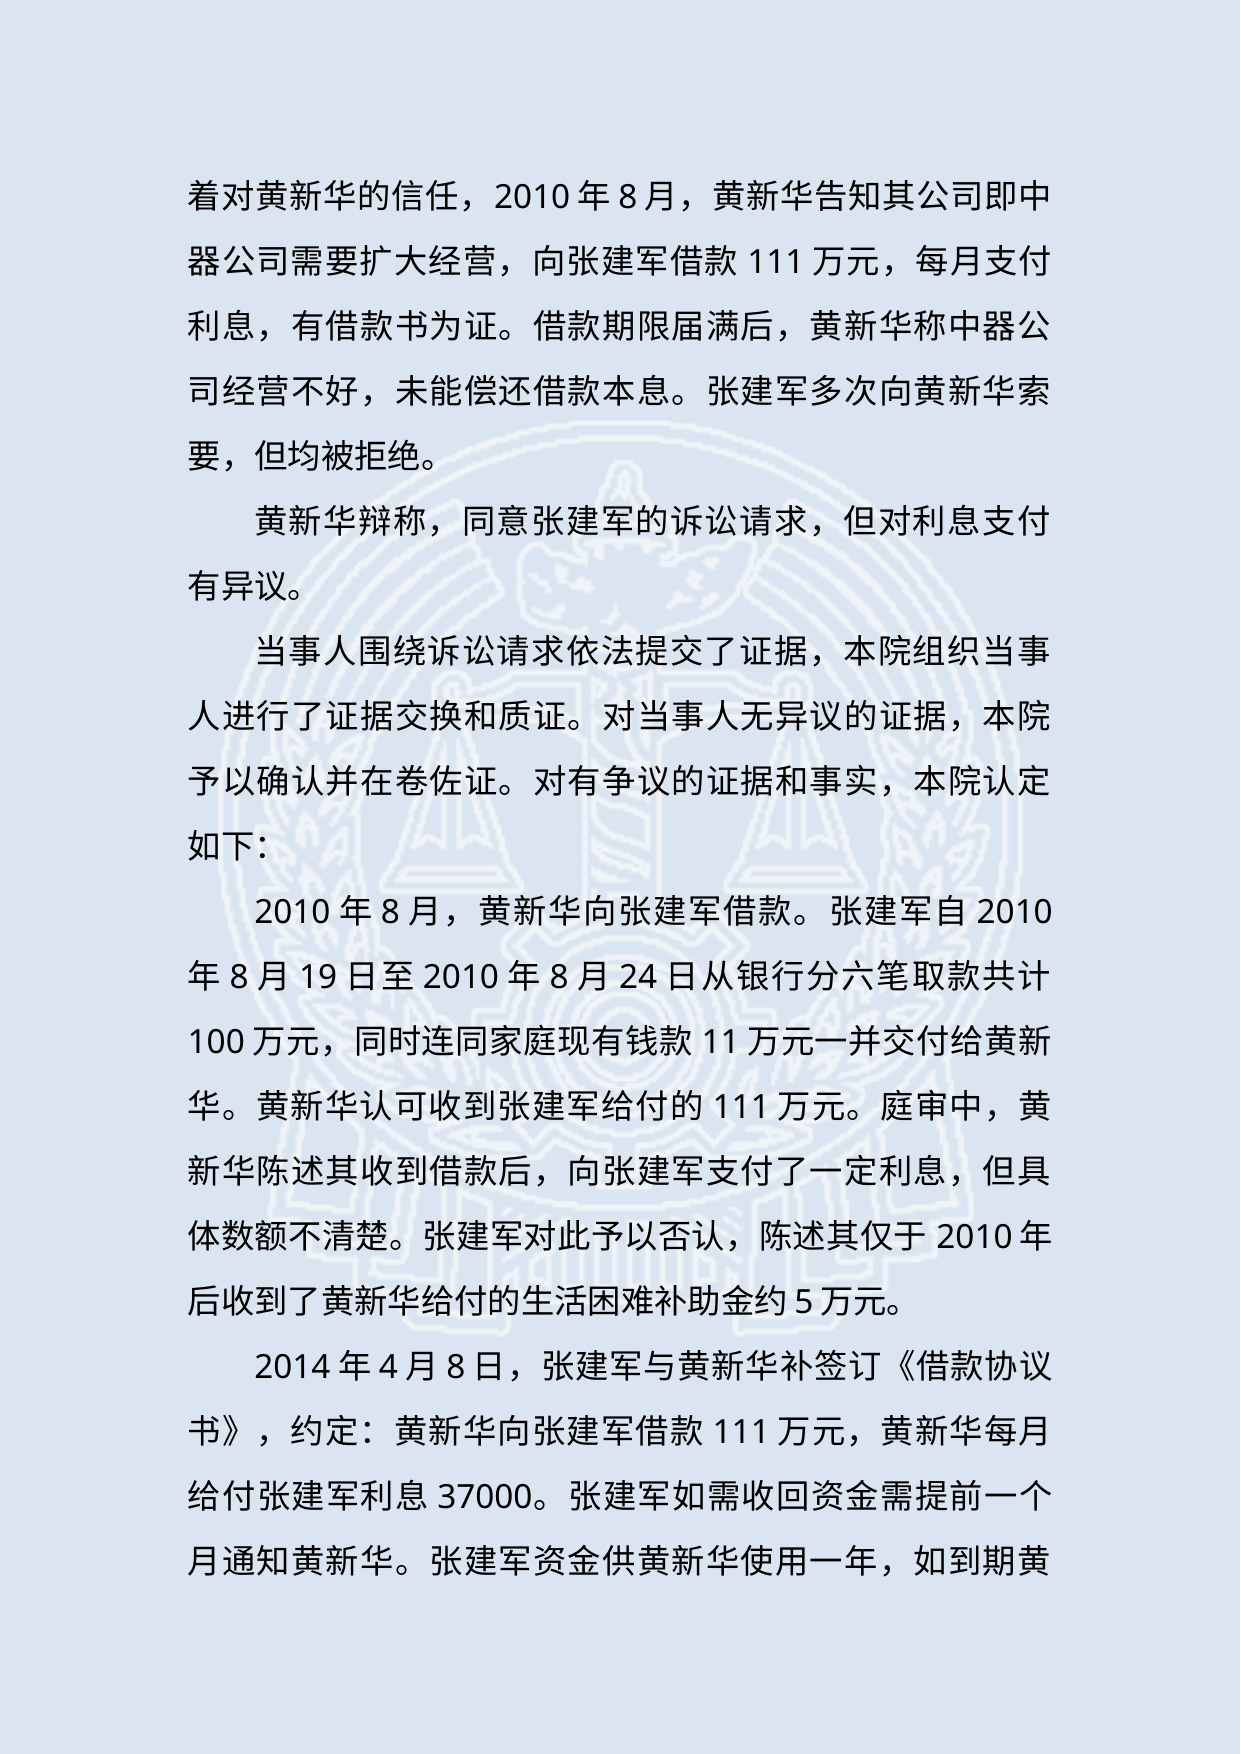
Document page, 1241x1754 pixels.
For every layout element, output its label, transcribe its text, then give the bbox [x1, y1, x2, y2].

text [187, 1332, 1053, 1592]
text 黄新华辩称，同意张建军的诉讼请求，但对利息支付有异议。 [187, 487, 1053, 617]
text 当事人围绕诉讼请求依法提交了证据，本院组织当事人进行了证据交换和质证。对当事人无异议的证据，本院予以确认并在卷佐证。对有争议的证据和事实，本院认定如下： [187, 617, 1053, 877]
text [187, 162, 1053, 487]
text 2010年8月，黄新华向张建军借款。张建军自2010年8月19日至2010年8月24日从银行分六笔取款共计100万元，同时连同家庭现有钱款11万元一并交付给黄新华。黄新华认可收到张建军给付的111万元。庭审中，黄新华陈述其收到借款后，向张建军支付了一定利息，但具体数额不清楚。张建军对此予以否认，陈述其仅于2010年后收到了黄新华给付的生活困难补助金约5万元。 [187, 877, 1053, 1332]
